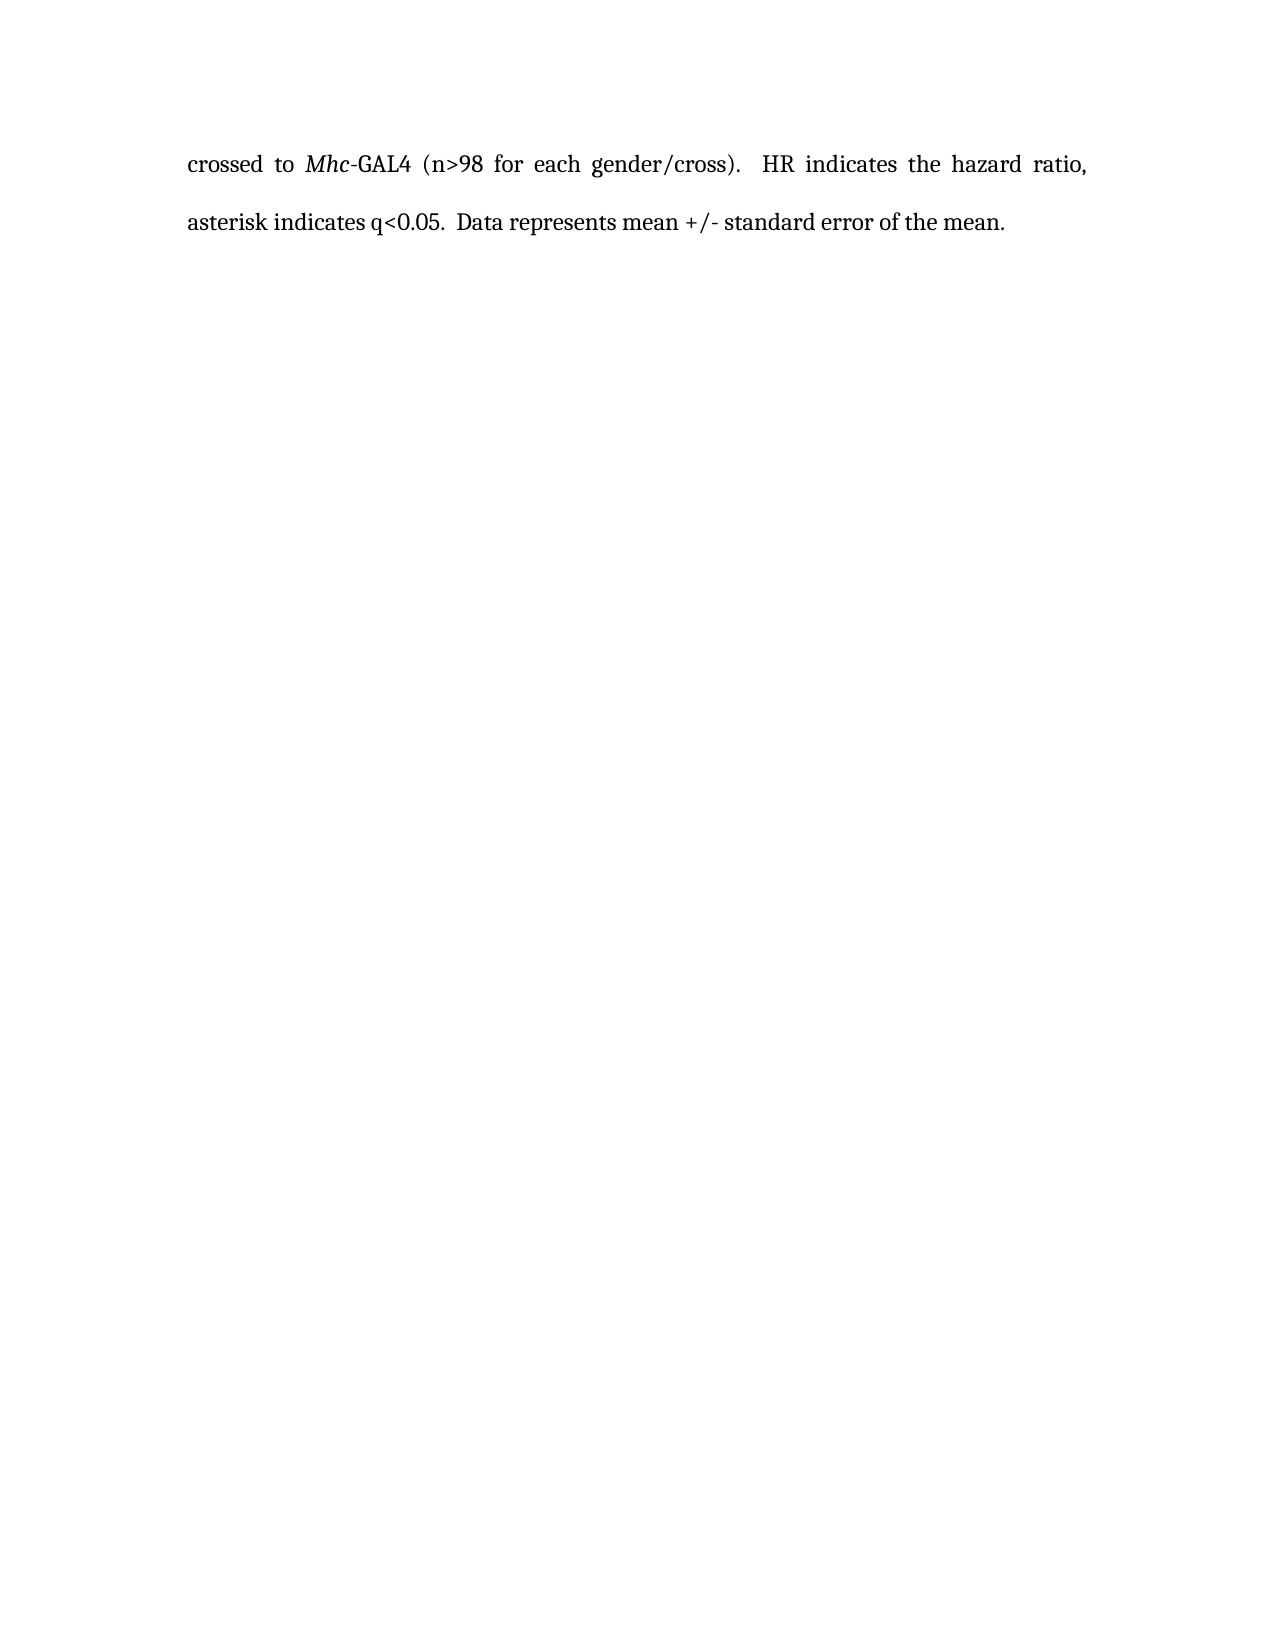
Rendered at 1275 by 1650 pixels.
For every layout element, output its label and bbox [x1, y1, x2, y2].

text [187, 150, 1087, 236]
